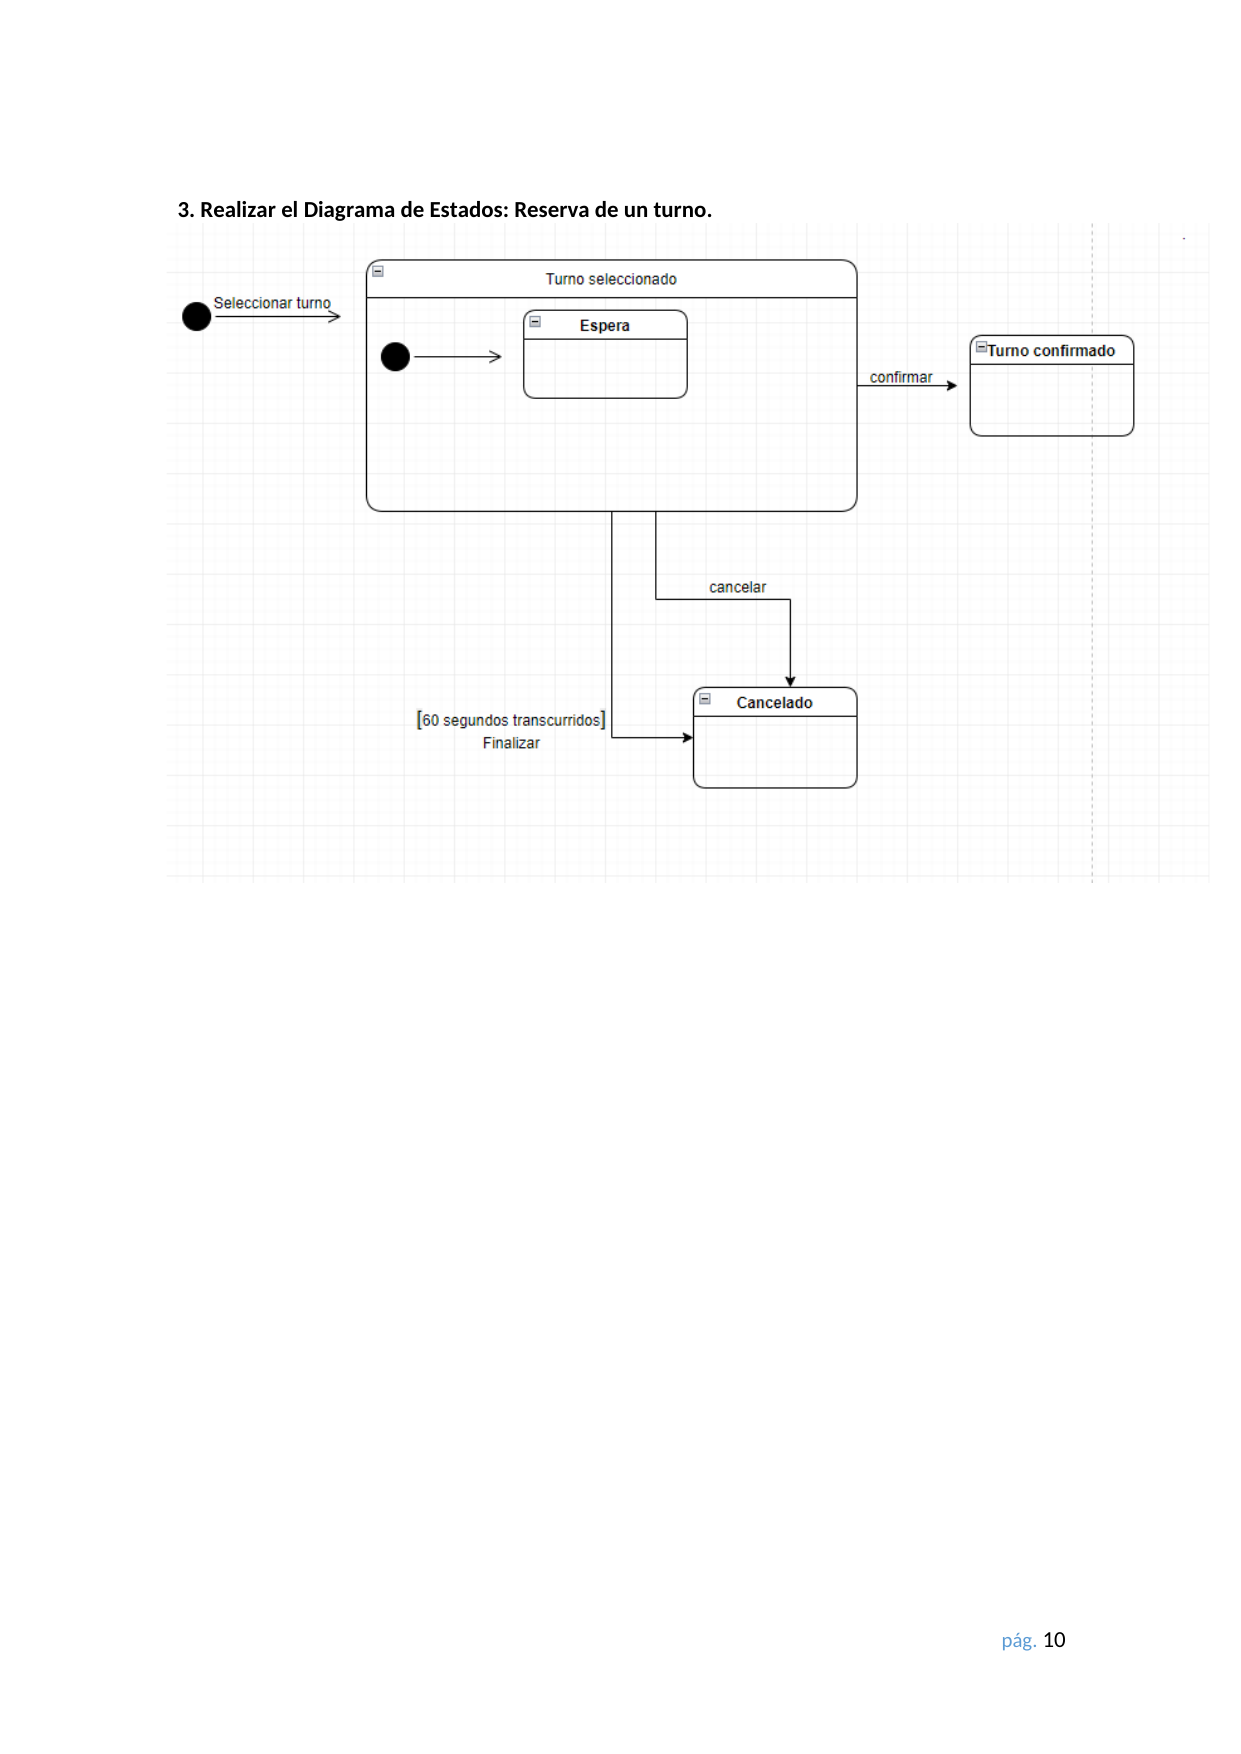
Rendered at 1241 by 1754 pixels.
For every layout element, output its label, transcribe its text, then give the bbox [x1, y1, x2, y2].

picture [166, 223, 1210, 883]
list Realizar el Diagrama de Estados: Reserva de un turno. [177, 195, 1209, 223]
